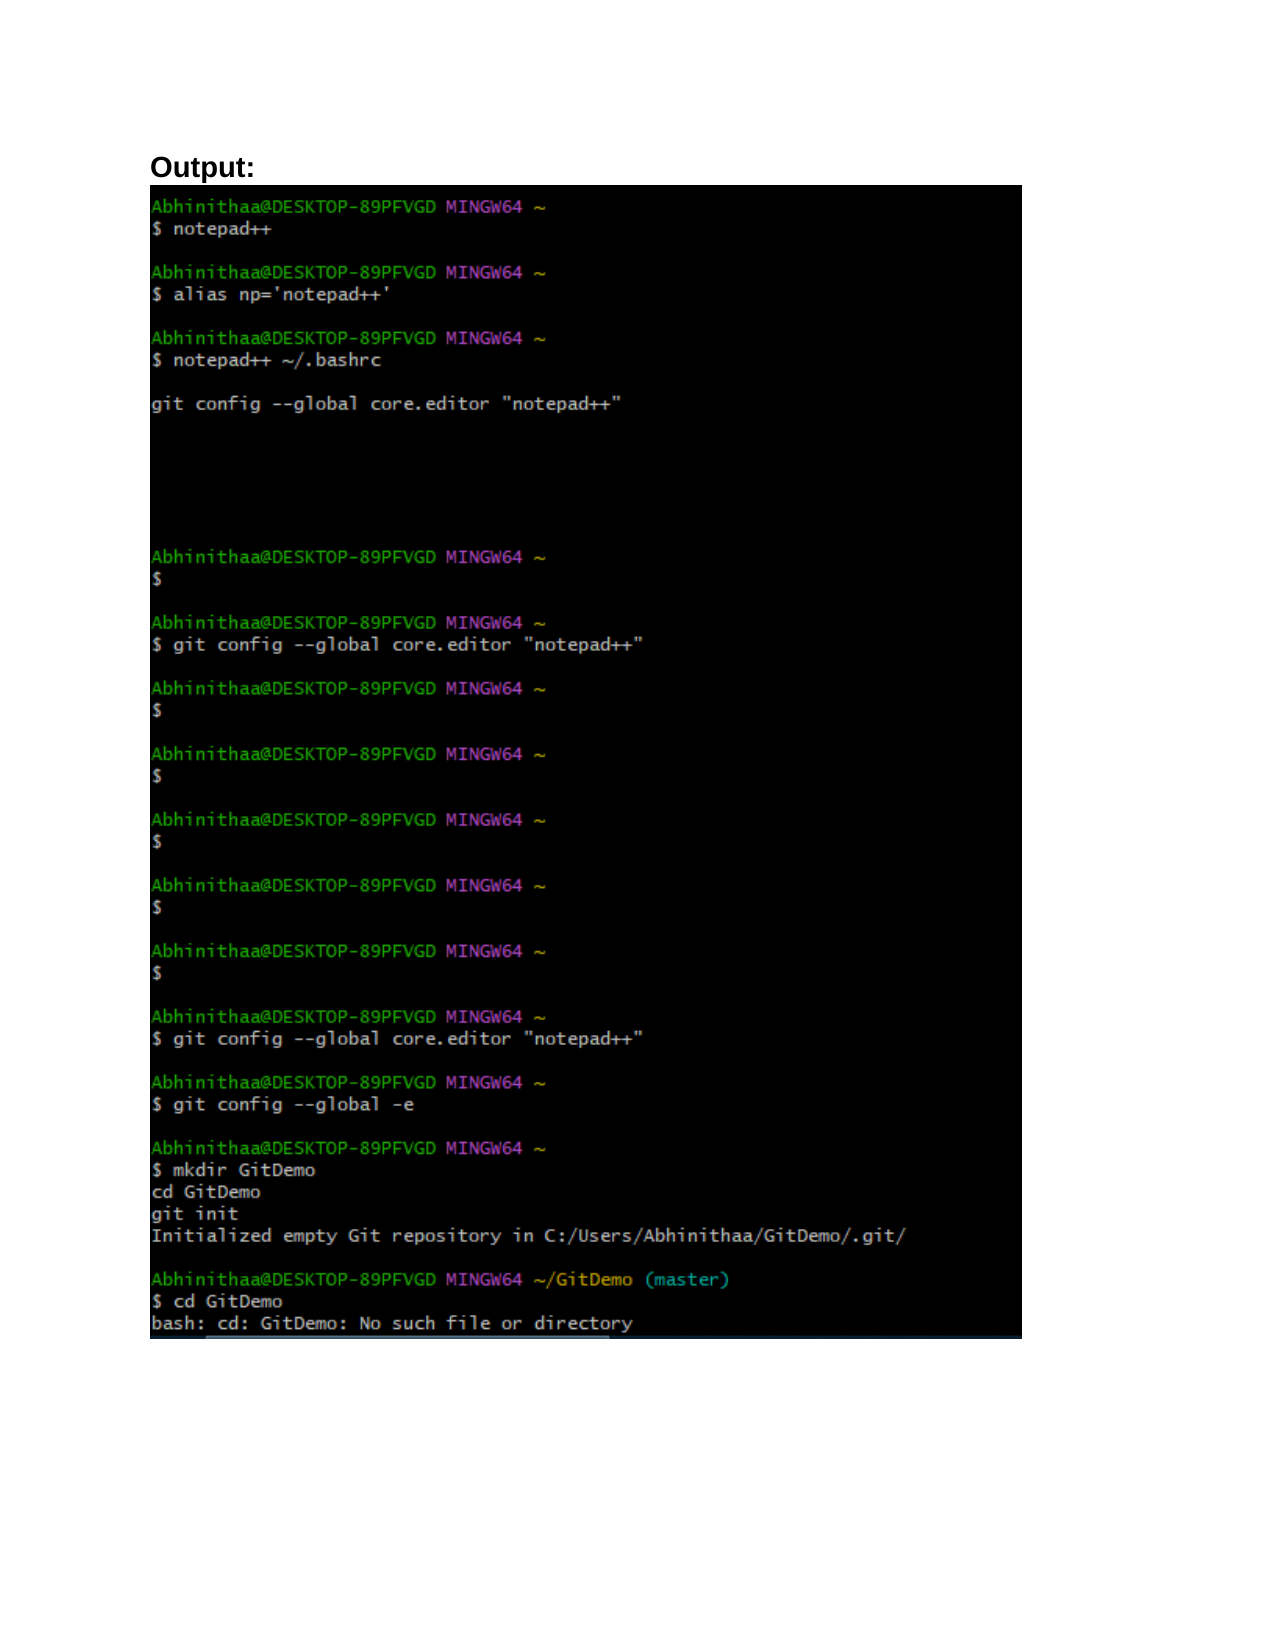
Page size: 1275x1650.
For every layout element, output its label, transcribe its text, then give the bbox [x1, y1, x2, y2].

picture [150, 185, 1022, 1339]
